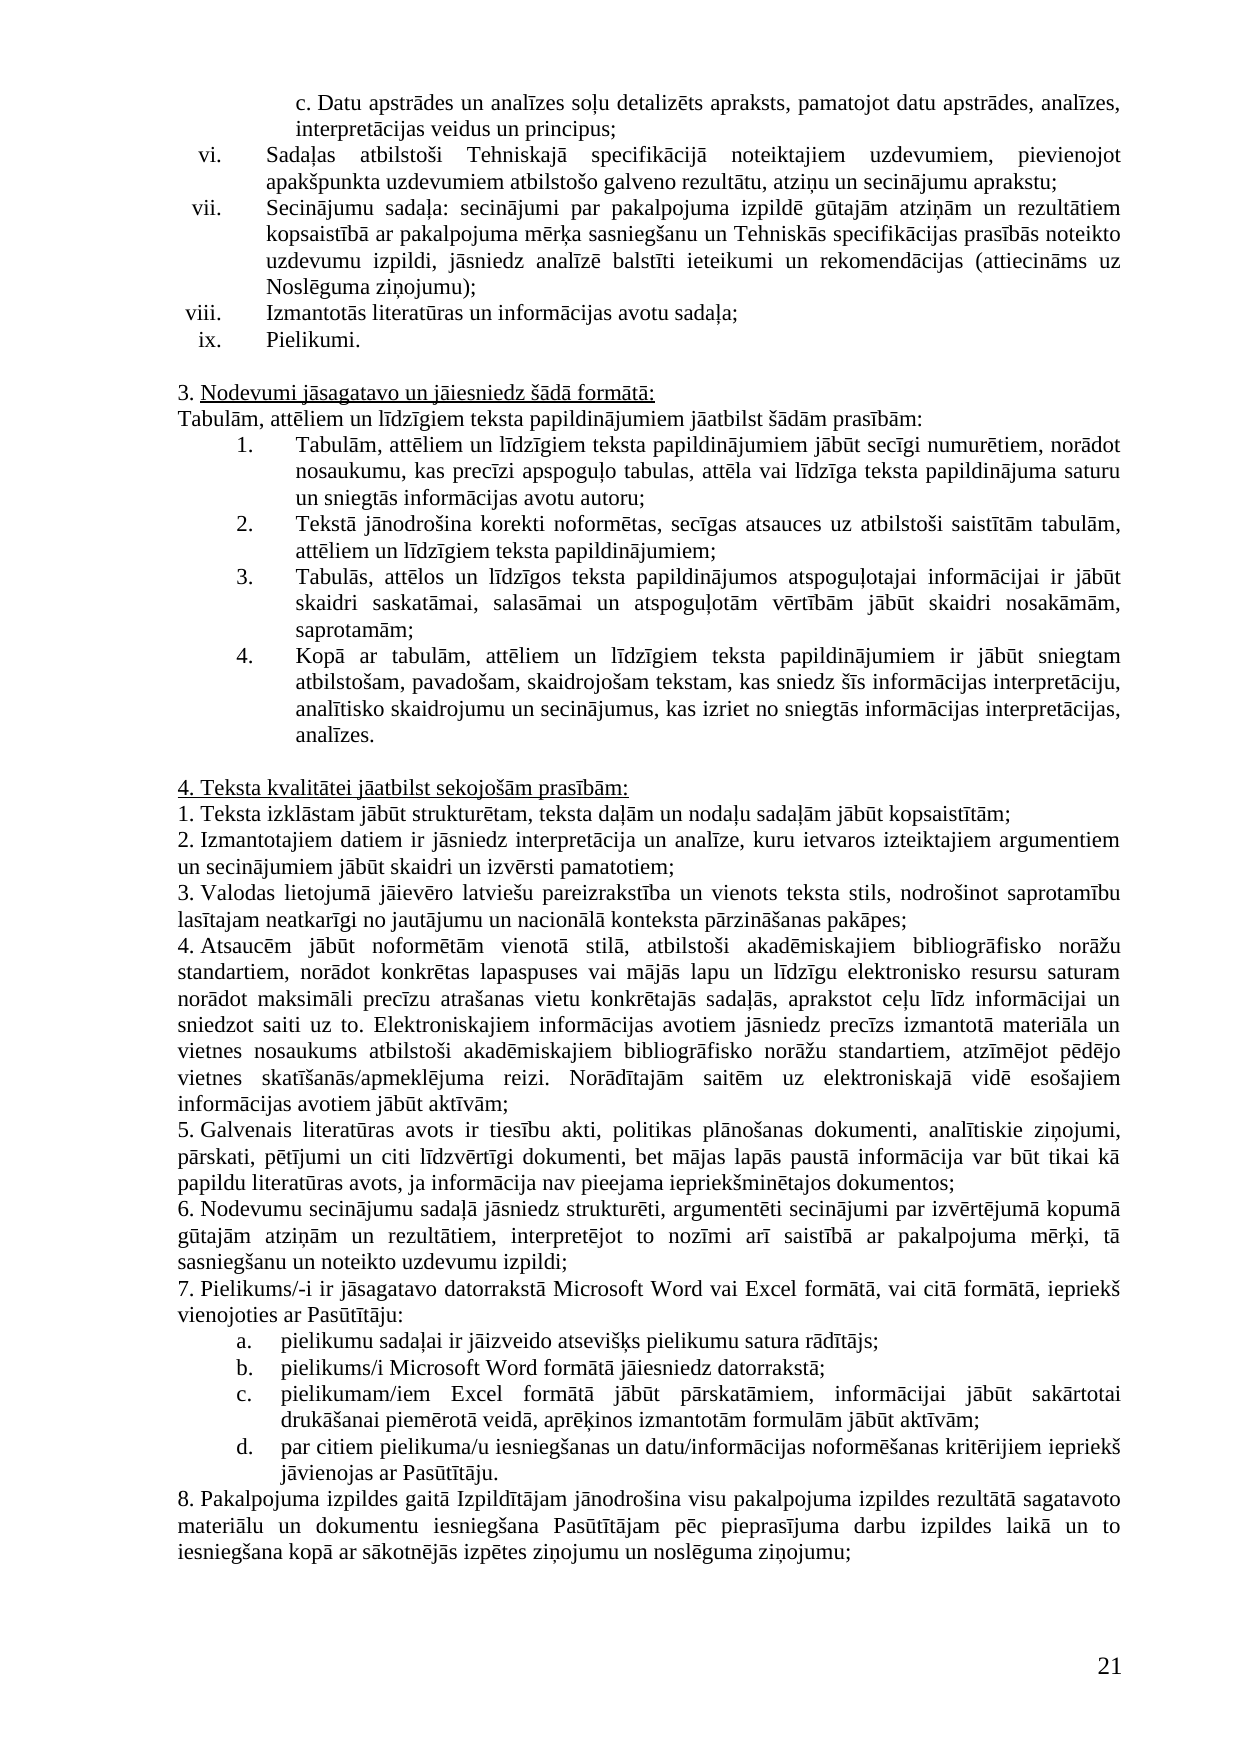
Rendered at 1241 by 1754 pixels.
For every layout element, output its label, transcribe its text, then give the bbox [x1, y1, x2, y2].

text 8. Pakalpojuma izpildes gaitā Izpildītājam jānodrošina visu pakalpojuma izpildes rezultātā sagatavoto materiālu un dokumentu iesniegšana Pasūtītājam pēc pieprasījuma darbu izpildes laikā un to iesniegšana kopā ar sākotnējās izpētes ziņojumu un noslēguma ziņojumu; [177, 1485, 1122, 1564]
text 7. Pielikums/-i ir jāsagatavo datorrakstā Microsoft Word vai Excel formātā, vai citā formātā, iepriekš vienojoties ar Pasūtītāju: [177, 1274, 1122, 1327]
list Secinājumu sadaļa: secinājumi par pakalpojuma izpildē gūtajām atziņām un rezultātiem kopsaistībā ar pakalpojuma mērķa sasniegšanu un Tehniskās specifikācijas prasībās noteikto uzdevumu izpildi, jāsniedz analīzē balstīti ieteikumi un rekomendācijas (attiecināms uz Noslēguma ziņojumu); [222, 194, 1122, 299]
text 4. Atsaucēm jābūt noformētām vienotā stilā, atbilstoši akadēmiskajiem bibliogrāfisko norāžu standartiem, norādot konkrētas lapaspuses vai mājās lapu un līdzīgu elektronisko resursu saturam norādot maksimāli precīzu atrašanas vietu konkrētajās sadaļās, aprakstot ceļu līdz informācijai un sniedzot saiti uz to. Elektroniskajiem informācijas avotiem jāsniedz precīzs izmantotā materiāla un vietnes nosaukums atbilstoši akadēmiskajiem bibliogrāfisko norāžu standartiem, atzīmējot pēdējo vietnes skatīšanās/apmeklējuma reizi. Norādītajām saitēm uz elektroniskajā vidē esošajiem informācijas avotiem jābūt aktīvām; [177, 932, 1122, 1116]
list Tabulās, attēlos un līdzīgos teksta papildinājumos atspoguļotajai informācijai ir jābūt skaidri saskatāmai, salasāmai un atspoguļotām vērtībām jābūt skaidri nosakāmām, saprotamām; [236, 563, 1122, 642]
text Tabulām, attēliem un līdzīgiem teksta papildinājumiem jāatbilst šādām prasībām: [177, 405, 1122, 431]
text 4. Teksta kvalitātei jāatbilst sekojošām prasībām: [177, 774, 1122, 800]
list Sadaļas atbilstoši Tehniskajā specifikācijā noteiktajiem uzdevumiem, pievienojot apakšpunkta uzdevumiem atbilstošo galveno rezultātu, atziņu un secinājumu aprakstu; [222, 141, 1122, 194]
list par citiem pielikuma/u iesniegšanas un datu/informācijas noformēšanas kritērijiem iepriekš jāvienojas ar Pasūtītāju. [236, 1433, 1122, 1485]
text 1. Teksta izklāstam jābūt strukturētam, teksta daļām un nodaļu sadaļām jābūt kopsaistītām; [177, 800, 1122, 827]
list pielikumu sadaļai ir jāizveido atsevišķs pielikumu satura rādītājs; [236, 1327, 1122, 1354]
list pielikums/i Microsoft Word formātā jāiesniedz datorrakstā; [236, 1354, 1122, 1380]
text 3. Nodevumi jāsagatavo un jāiesniedz šādā formātā: [177, 378, 1122, 405]
text 6. Nodevumu secinājumu sadaļā jāsniedz strukturēti, argumentēti secinājumi par izvērtējumā kopumā gūtajām atziņām un rezultātiem, interpretējot to nozīmi arī saistībā ar pakalpojuma mērķi, tā sasniegšanu un noteikto uzdevumu izpildi; [177, 1196, 1122, 1274]
list Kopā ar tabulām, attēliem un līdzīgiem teksta papildinājumiem ir jābūt sniegtam atbilstošam, pavadošam, skaidrojošam tekstam, kas sniedz šīs informācijas interpretāciju, analītisko skaidrojumu un secinājumus, kas izriet no sniegtās informācijas interpretācijas, analīzes. [236, 642, 1122, 747]
list Izmantotās literatūras un informācijas avotu sadaļa; [222, 299, 1122, 326]
list pielikumam/iem Excel formātā jābūt pārskatāmiem, informācijai jābūt sakārtotai drukāšanai piemērotā veidā, aprēķinos izmantotām formulām jābūt aktīvām; [236, 1380, 1122, 1433]
text 3. Valodas lietojumā jāievēro latviešu pareizrakstība un vienots teksta stils, nodrošinot saprotamību lasītajam neatkarīgi no jautājumu un nacionālā konteksta pārzināšanas pakāpes; [177, 879, 1122, 932]
text 2. Izmantotajiem datiem ir jāsniedz interpretācija un analīze, kuru ietvaros izteiktajiem argumentiem un secinājumiem jābūt skaidri un izvērsti pamatotiem; [177, 827, 1122, 879]
text 5. Galvenais literatūras avots ir tiesību akti, politikas plānošanas dokumenti, analītiskie ziņojumi, pārskati, pētījumi un citi līdzvērtīgi dokumenti, bet mājas lapās paustā informācija var būt tikai kā papildu literatūras avots, ja informācija nav pieejama iepriekšminētajos dokumentos; [177, 1116, 1122, 1196]
list Tekstā jānodrošina korekti noformētas, secīgas atsauces uz atbilstoši saistītām tabulām, attēliem un līdzīgiem teksta papildinājumiem; [236, 510, 1122, 563]
text c. Datu apstrādes un analīzes soļu detalizēts apraksts, pamatojot datu apstrādes, analīzes, interpretācijas veidus un principus; [295, 89, 1122, 141]
list Pielikumi. [222, 326, 1122, 352]
list Tabulām, attēliem un līdzīgiem teksta papildinājumiem jābūt secīgi numurētiem, norādot nosaukumu, kas precīzi apspoguļo tabulas, attēla vai līdzīga teksta papildinājuma saturu un sniegtās informācijas avotu autoru; [236, 431, 1122, 510]
